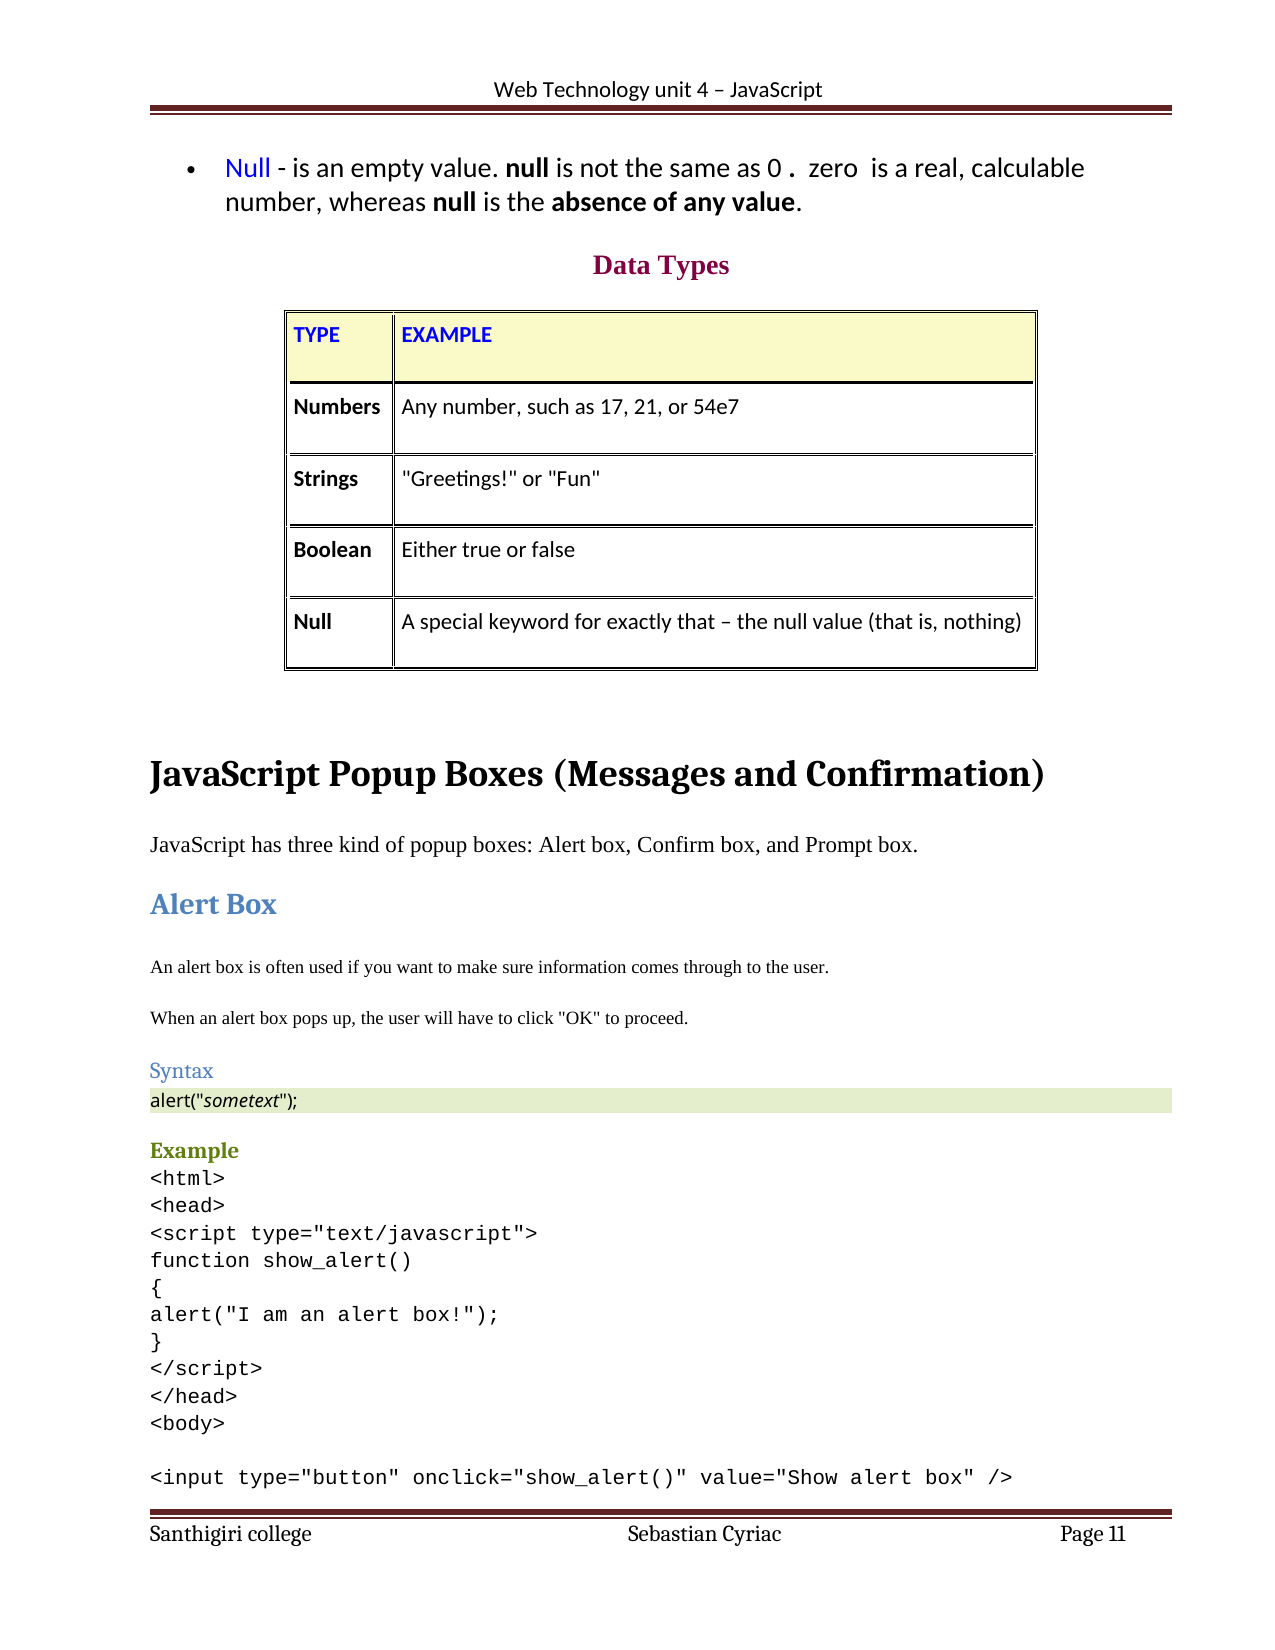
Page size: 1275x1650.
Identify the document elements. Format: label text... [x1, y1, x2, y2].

table_cell "Greetings!" or "Fun" [394, 453, 1036, 524]
table_cell Any number, such as 17, 21, or 54e7 [395, 381, 1035, 453]
table_cell Numbers [287, 381, 392, 453]
table_cell Either true or false [395, 524, 1035, 596]
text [150, 1168, 1172, 1491]
subtitle Syntax [150, 1058, 1172, 1084]
table_cell A special keyword for exactly that – the null value (that is, nothing) [394, 596, 1036, 667]
list Null - is an empty value. null is not the same as 0 . zero is a real, calculable number, whereas null is the absence of any value. [187, 150, 1172, 219]
text alert("sometext"); [150, 1088, 1172, 1113]
table_cell Null [285, 596, 393, 667]
text An alert box is often used if you want to make sure information comes through to the user. [150, 956, 1172, 978]
subtitle Example [150, 1138, 1172, 1164]
text Data Types [150, 248, 1172, 280]
table_cell Boolean [287, 524, 392, 596]
text When an alert box pops up, the user will have to click "OK" to proceed. [150, 1007, 1172, 1028]
table_cell Strings [285, 453, 393, 524]
subtitle JavaScript Popup Boxes (Messages and Confirmation) [150, 753, 1172, 796]
table_header TYPE [287, 313, 393, 381]
text JavaScript has three kind of popup boxes: Alert box, Confirm box, and Prompt box. [150, 831, 1172, 858]
subtitle Alert Box [150, 887, 1172, 922]
table_header EXAMPLE [394, 313, 1035, 381]
